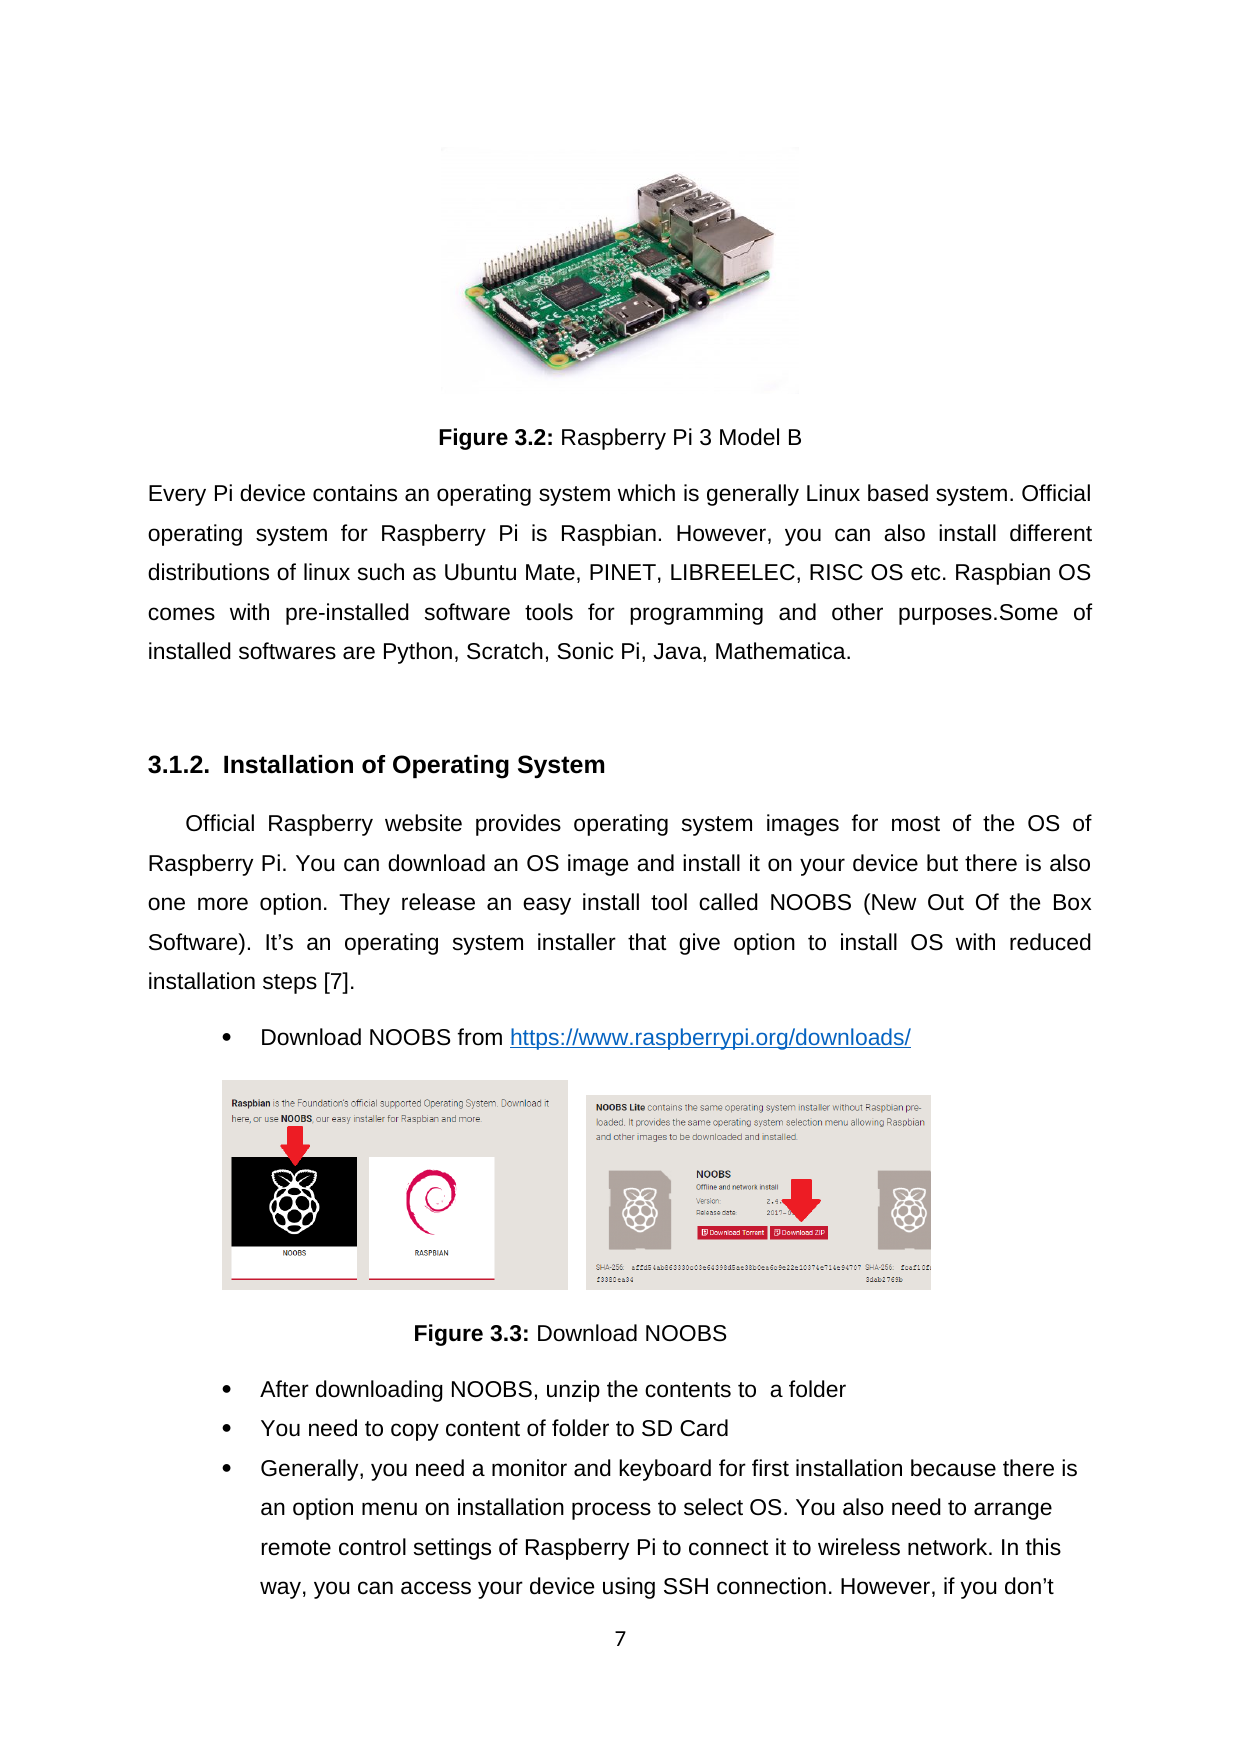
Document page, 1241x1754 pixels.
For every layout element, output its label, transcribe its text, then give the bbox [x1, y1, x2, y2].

picture [441, 147, 799, 394]
picture [586, 1095, 931, 1290]
text Figure 3.3: Download NOOBS [223, 1319, 1093, 1346]
text Official Raspberry website provides operating system images for most of the OS of Raspberry Pi. You can download an OS image and install it on your device but there is also one more option. They release an easy install tool called NOOBS (New Out Of the Box Software). It’s an operating system installer that give option to install OS with reduced installation steps [7]. [148, 810, 1093, 994]
text Figure 3.2: Raspberry Pi 3 Model B [148, 424, 1093, 450]
text Every Pi device contains an operating system which is generally Linux based system. Official operating system for Raspberry Pi is Raspbian. However, you can also install different distributions of linux such as Ubuntu Mate, PINET, LIBREELEC, RISC OS etc. Raspbian OS comes with pre-installed software tools for programming and other purposes.Some of installed softwares are Python, Scratch, Sonic Pi, Java, Mathematica. [148, 480, 1093, 664]
list You need to copy content of folder to SD Card [223, 1415, 1093, 1442]
picture [222, 1080, 568, 1290]
list After downloading NOOBS, unzip the contents to a folder [223, 1376, 1093, 1402]
list Download NOOBS from https://www.raspberrypi.org/downloads/ [223, 1024, 1093, 1051]
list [223, 1455, 1093, 1599]
list Installation of Operating System [148, 750, 1093, 779]
